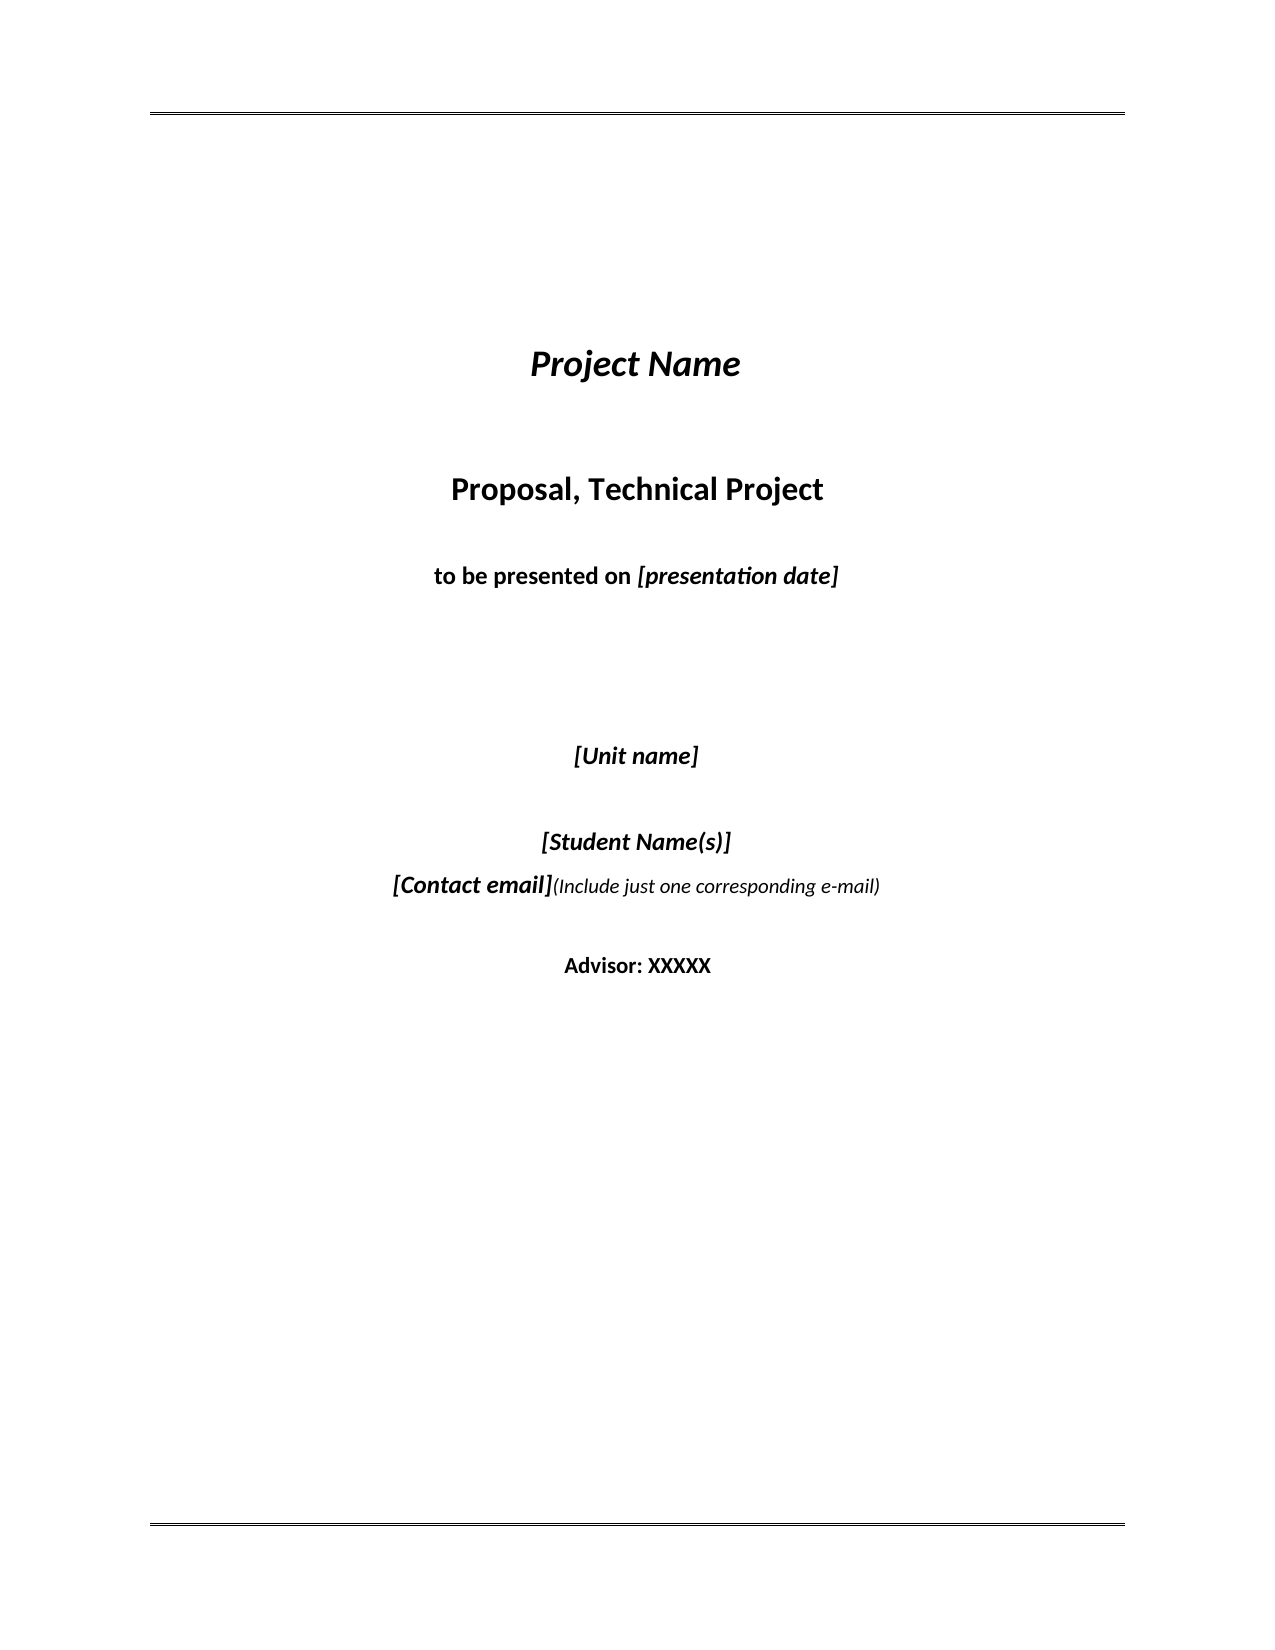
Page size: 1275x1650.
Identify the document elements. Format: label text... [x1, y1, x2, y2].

text [Student Name(s)] [150, 827, 1125, 857]
text to be presented on [presentation date] [150, 560, 1125, 591]
text Proposal, Technical Project [150, 468, 1125, 509]
text [Unit name] [150, 741, 1125, 771]
text [Contact email](Include just one corresponding e-mail) [150, 869, 1125, 900]
text Project Name [150, 340, 1125, 386]
text Advisor: XXXXX [150, 951, 1125, 979]
